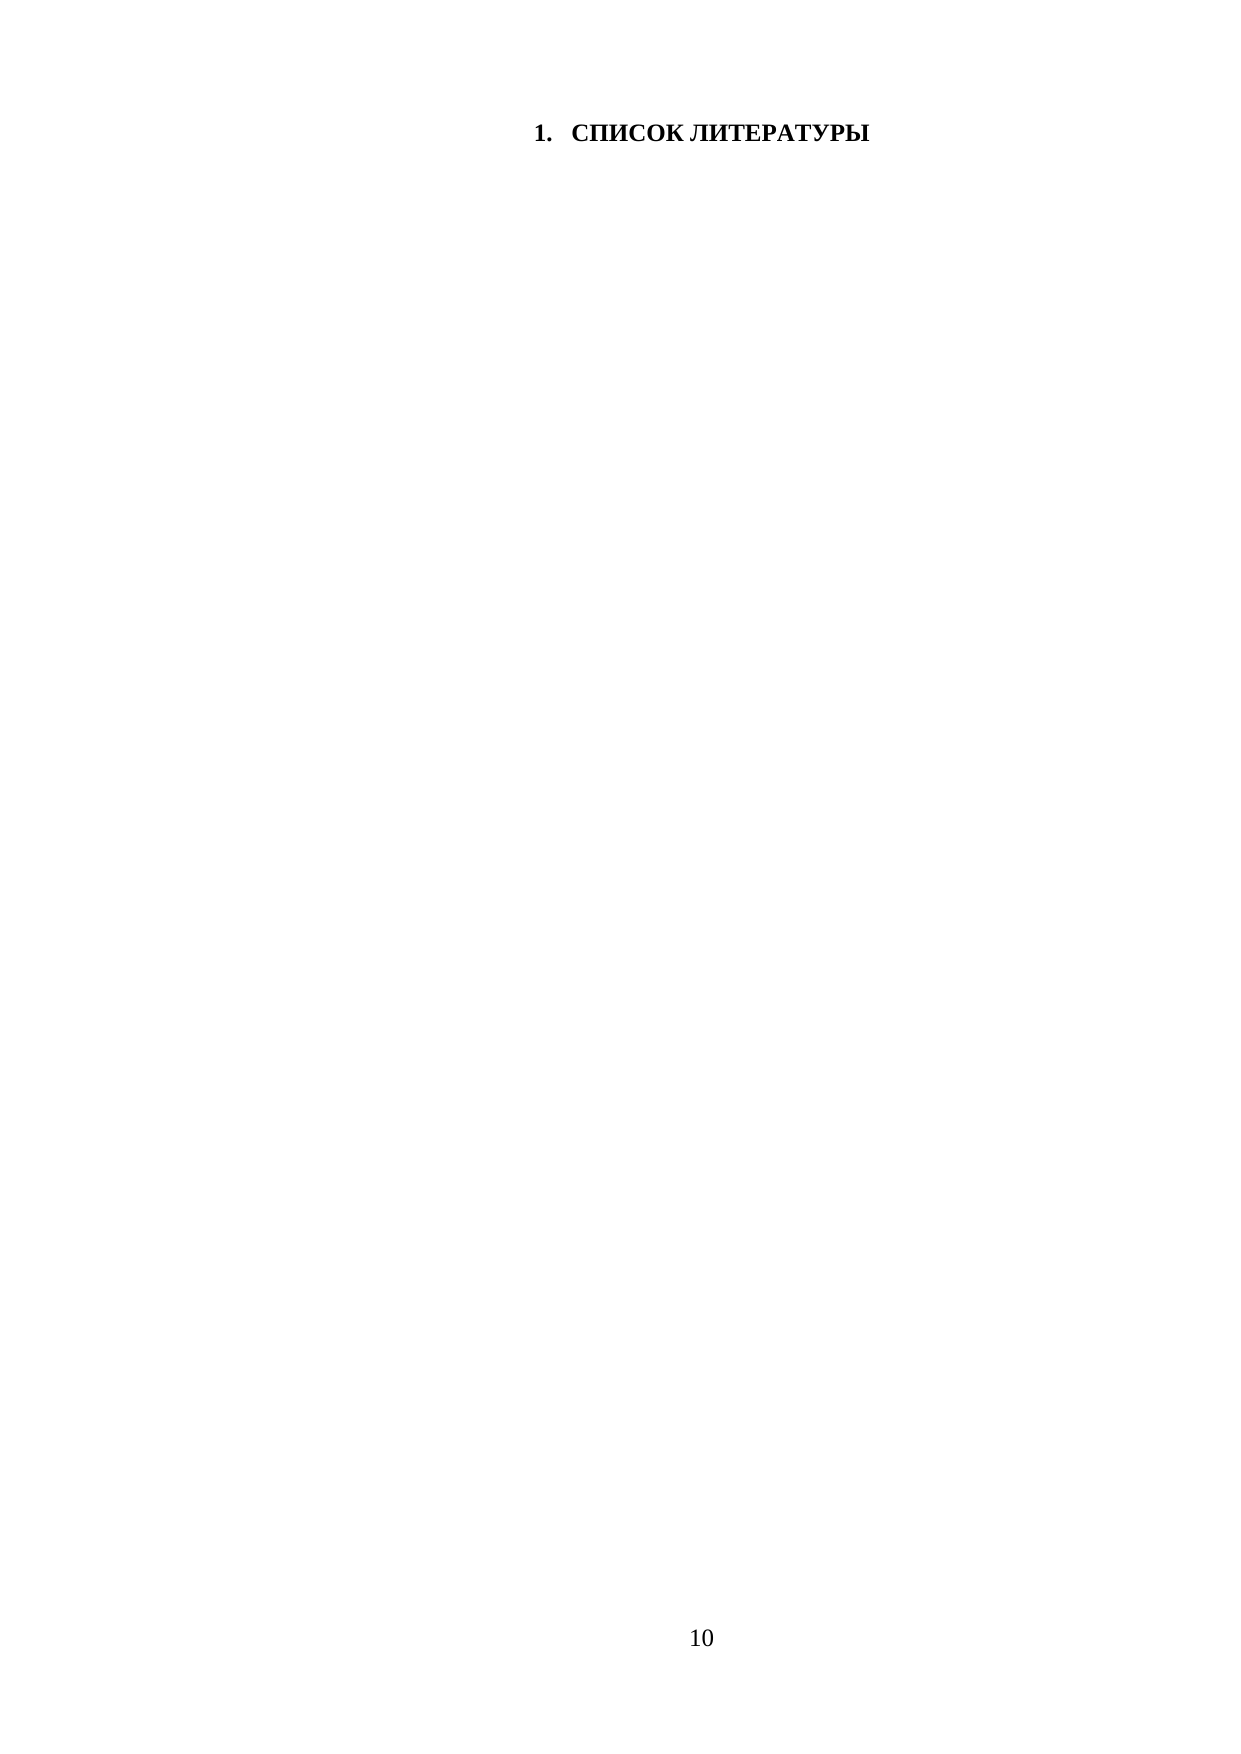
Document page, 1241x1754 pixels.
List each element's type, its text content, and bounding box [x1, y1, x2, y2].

subtitle Список литературы [252, 118, 1152, 147]
